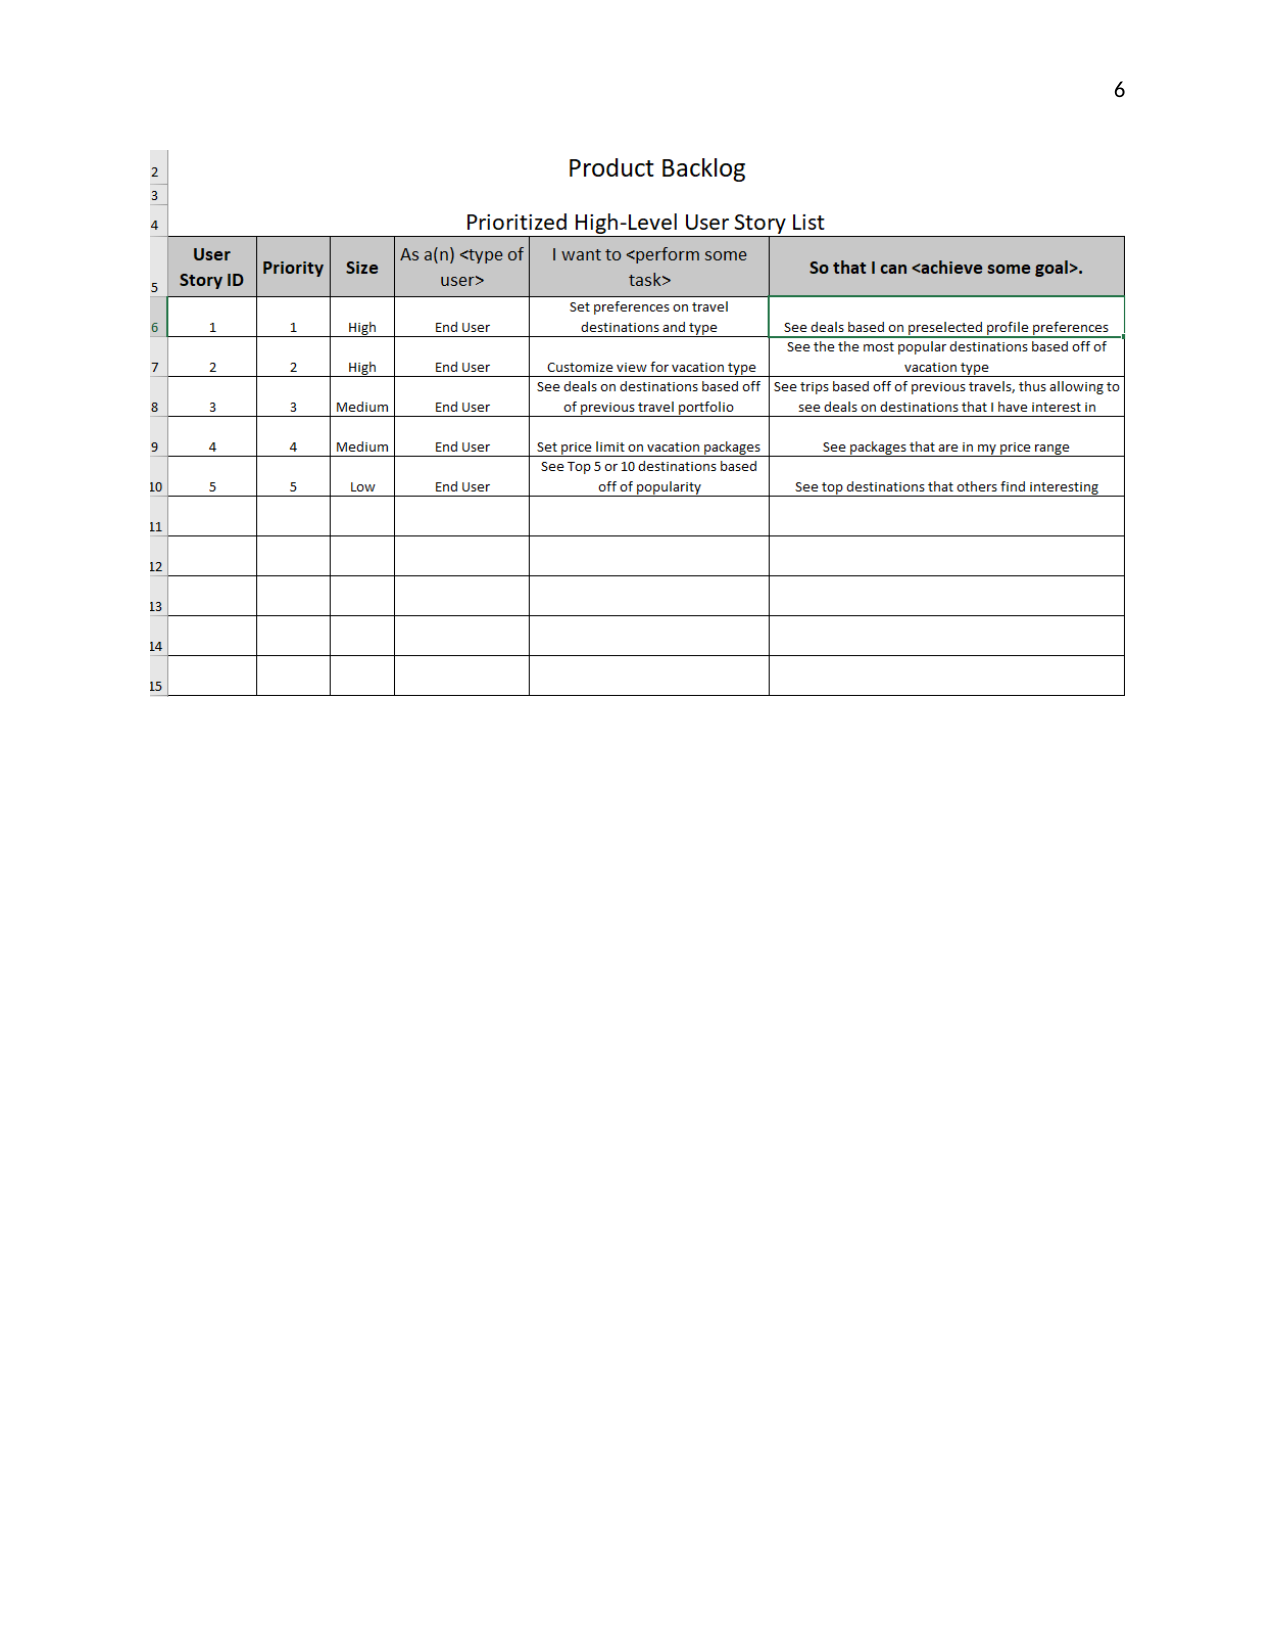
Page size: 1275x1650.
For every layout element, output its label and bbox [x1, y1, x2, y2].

picture [150, 150, 1125, 697]
